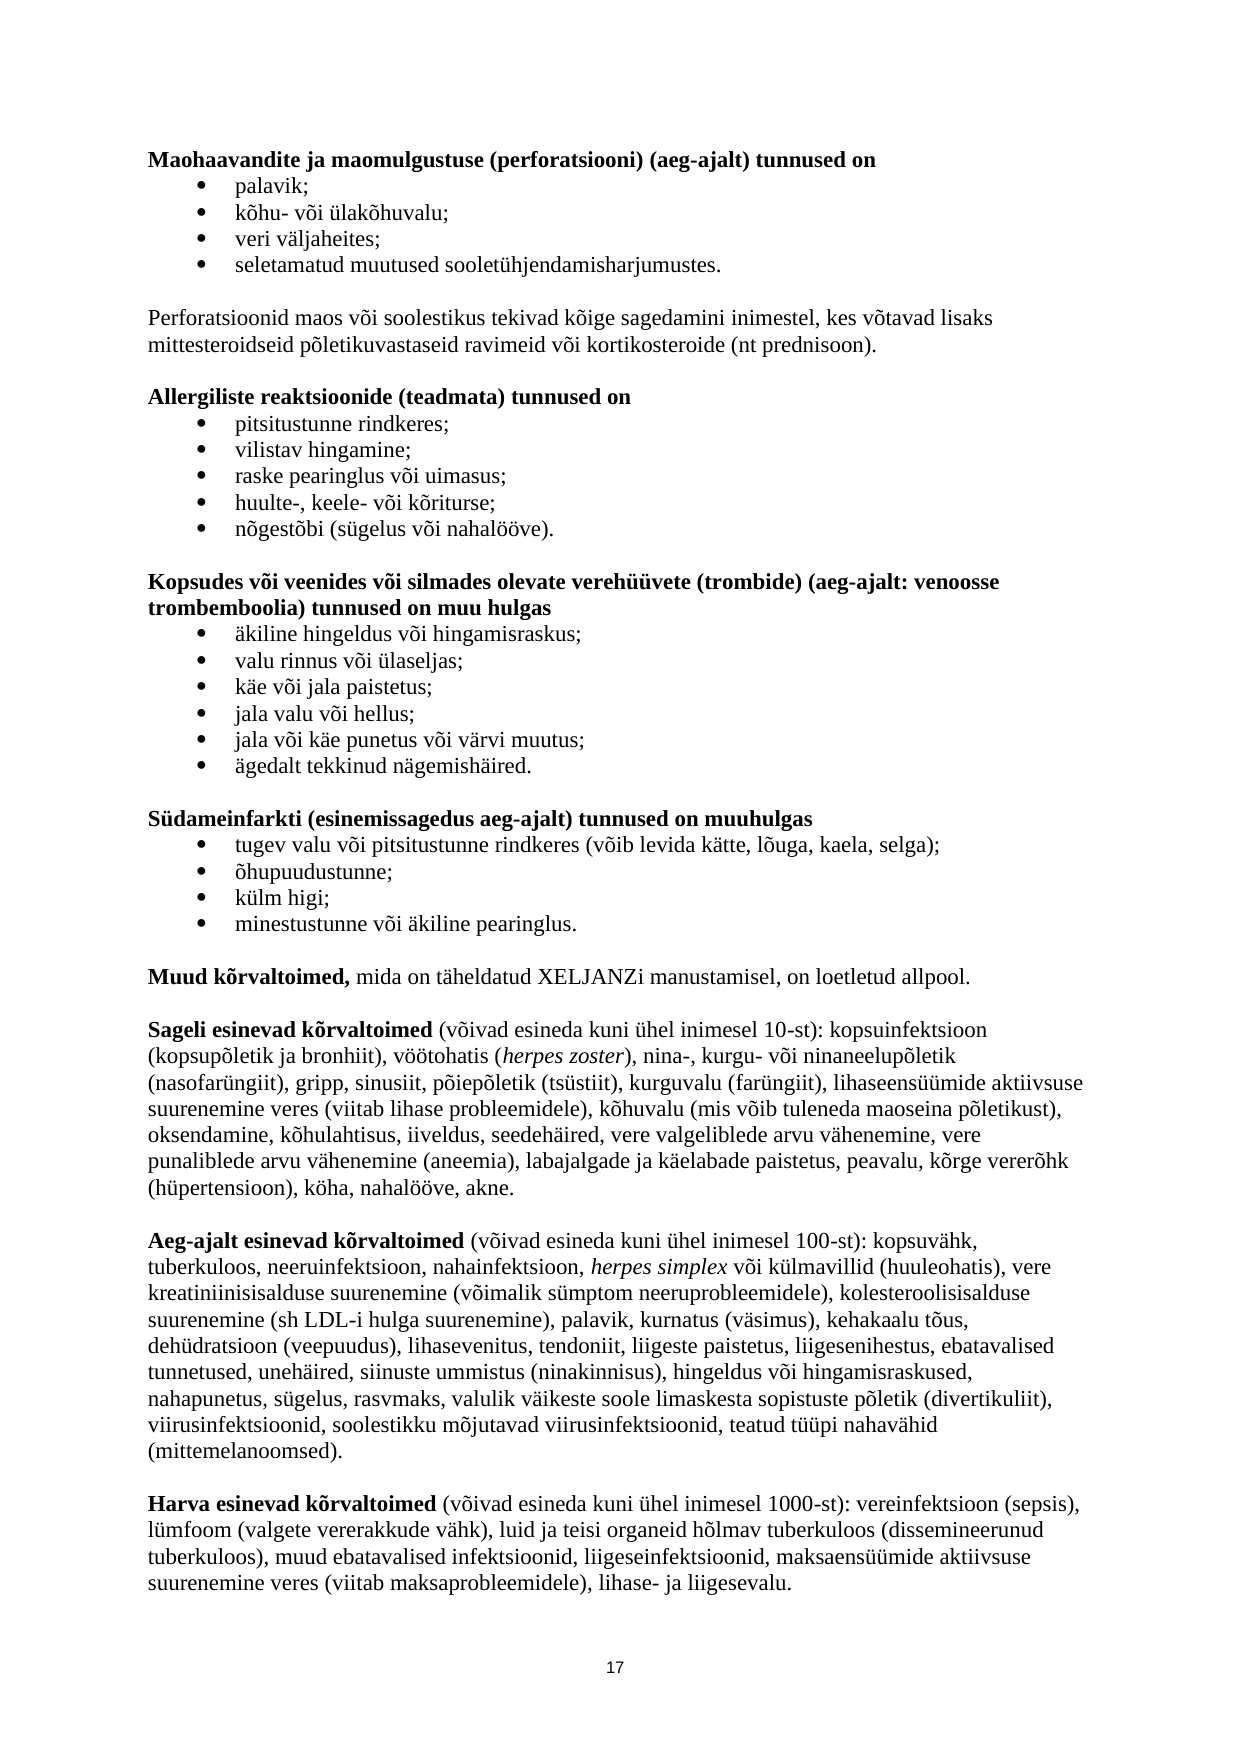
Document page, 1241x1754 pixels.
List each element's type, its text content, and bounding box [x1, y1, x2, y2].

list palavik; [197, 172, 1093, 199]
list kõhu- või ülakõhuvalu; [197, 199, 1093, 225]
list Aeg-ajalt esinevad kõrvaltoimed (võivad esineda kuni ühel inimesel 100-st): kopsuvähk, tuberkuloos, neeruinfektsioon, nahainfektsioon, herpes simplex või külmavillid (huuleohatis), vere kreatiniinisisalduse suurenemine (võimalik sümptom neeruprobleemidele), kolesteroolisisalduse suurenemine (sh LDL-i hulga suurenemine), palavik, kurnatus (väsimus), kehakaalu tõus, dehüdratsioon (veepuudus), lihasevenitus, tendoniit, liigeste paistetus, liigesenihestus, ebatavalised tunnetused, unehäired, siinuste ummistus (ninakinnisus), hingeldus või hingamisraskused, nahapunetus, sügelus, rasvmaks, valulik väikeste soole limaskesta sopistuste põletik (divertikuliit), viirusinfektsioonid, soolestikku mõjutavad viirusinfektsioonid, teatud tüüpi nahavähid (mittemelanoomsed). [148, 1227, 1096, 1464]
text Perforatsioonid maos või soolestikus tekivad kõige sagedamini inimestel, kes võtavad lisaks mittesteroidseid põletikuvastaseid ravimeid või kortikosteroide (nt prednisoon). [148, 304, 1093, 357]
list minestustunne või äkiline pearinglus. [197, 910, 1093, 937]
list nõgestõbi (sügelus või nahalööve). [197, 515, 1093, 541]
text Muud kõrvaltoimed, mida on täheldatud XELJANZi manustamisel, on loetletud allpool. [148, 963, 1093, 989]
list äkiline hingeldus või hingamisraskus; [197, 621, 1093, 647]
list õhupuudustunne; [197, 858, 1093, 884]
text Kopsudes või veenides või silmades olevate verehüüvete (trombide) (aeg-ajalt: venoosse trombemboolia) tunnused on muu hulgas [148, 568, 1093, 621]
list külm higi; [197, 884, 1093, 910]
list jala või käe punetus või värvi muutus; [197, 726, 1093, 752]
list raske pearinglus või uimasus; [197, 462, 1093, 489]
list ägedalt tekkinud nägemishäired. [197, 752, 1093, 779]
list vilistav hingamine; [197, 436, 1093, 462]
list huulte-, keele- või kõriturse; [197, 489, 1093, 515]
list pitsitustunne rindkeres; [197, 410, 1093, 436]
list tugev valu või pitsitustunne rindkeres (võib levida kätte, lõuga, kaela, selga); [197, 831, 1093, 858]
list Allergiliste reaktsioonide (teadmata) tunnused on [148, 383, 1096, 410]
list veri väljaheites; [197, 225, 1093, 252]
list käe või jala paistetus; [197, 673, 1093, 699]
text Sageli esinevad kõrvaltoimed (võivad esineda kuni ühel inimesel 10-st): kopsuinfektsioon (kopsupõletik ja bronhiit), vöötohatis (herpes zoster), nina-, kurgu- või ninaneelupõletik (nasofarüngiit), gripp, sinusiit, põiepõletik (tsüstiit), kurguvalu (farüngiit), lihaseensüümide aktiivsuse suurenemine veres (viitab lihase probleemidele), kõhuvalu (mis võib tuleneda maoseina põletikust), oksendamine, kõhulahtisus, iiveldus, seedehäired, vere valgeliblede arvu vähenemine, vere punaliblede arvu vähenemine (aneemia), labajalgade ja käelabade paistetus, peavalu, kõrge vererõhk (hüpertensioon), köha, nahalööve, akne. [148, 1016, 1093, 1200]
list valu rinnus või ülaseljas; [197, 647, 1093, 673]
list Maohaavandite ja maomulgustuse (perforatsiooni) (aeg-ajalt) tunnused on [148, 146, 1093, 172]
list seletamatud muutused sooletühjendamisharjumustes. [197, 252, 1093, 278]
text Südameinfarkti (esinemissagedus aeg-ajalt) tunnused on muuhulgas [148, 805, 1093, 831]
list Harva esinevad kõrvaltoimed (võivad esineda kuni ühel inimesel 1000-st): vereinfektsioon (sepsis), lümfoom (valgete vererakkude vähk), luid ja teisi organeid hõlmav tuberkuloos (dissemineerunud tuberkuloos), muud ebatavalised infektsioonid, liigeseinfektsioonid, maksaensüümide aktiivsuse suurenemine veres (viitab maksaprobleemidele), lihase- ja liigesevalu. [148, 1490, 1096, 1596]
list jala valu või hellus; [197, 699, 1093, 726]
